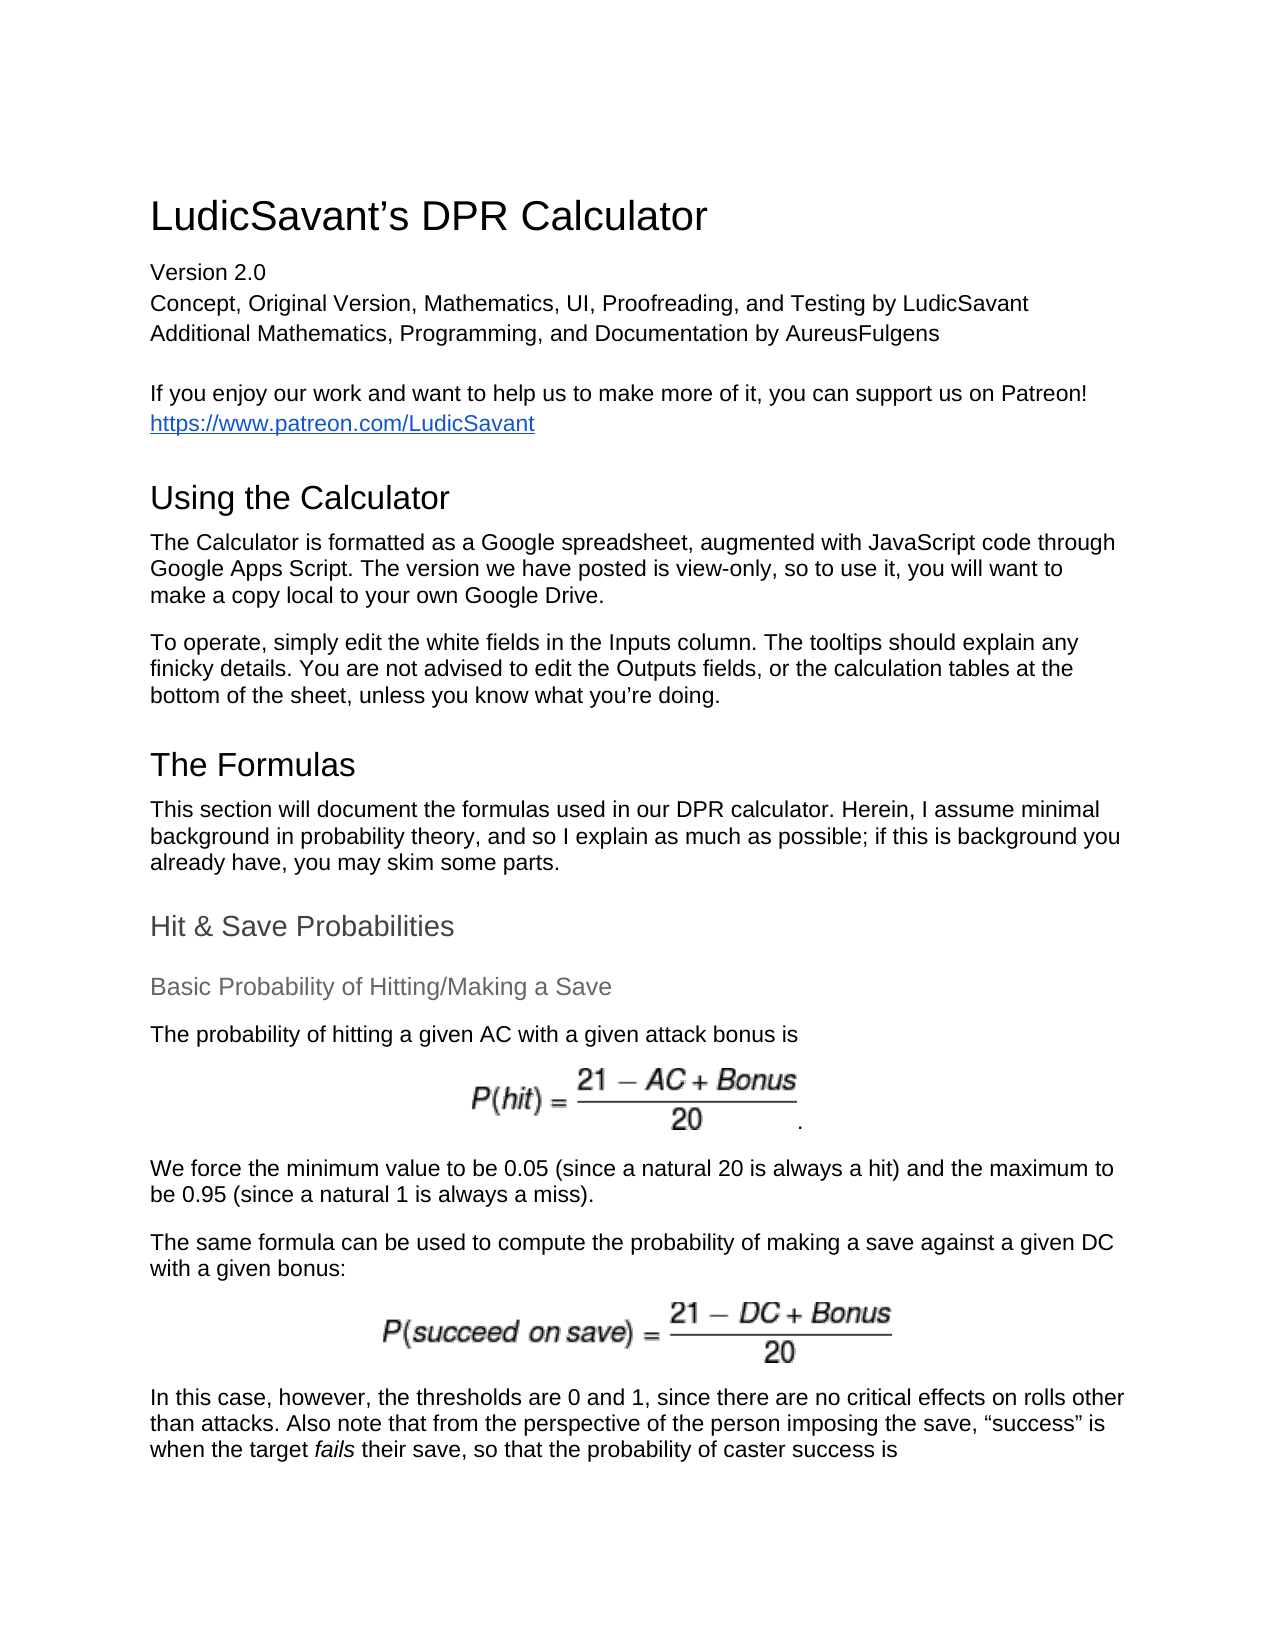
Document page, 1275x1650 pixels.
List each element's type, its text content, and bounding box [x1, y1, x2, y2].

text Concept, Original Version, Mathematics, UI, Proofreading, and Testing by LudicSavant [150, 289, 1125, 316]
text To operate, simply edit the white fields in the Inputs column. The tooltips should explain any finicky details. You are not advised to edit the Outputs fields, or the calculation tables at the bottom of the sheet, unless you know what you’re doing. [150, 629, 1125, 708]
text In this case, however, the thresholds are 0 and 1, since there are no critical effects on rolls other than attacks. Also note that from the perspective of the person imposing the save, “success” is when the target fails their save, so that the probability of caster success is [150, 1384, 1125, 1463]
text If you enjoy our work and want to help us to make more of it, you can support us on Patreon! https://www.patreon.com/LudicSavant [150, 380, 1125, 437]
text The probability of hitting a given AC with a given attack bonus is [150, 1021, 1125, 1047]
picture [382, 1302, 893, 1363]
subtitle Hit & Save Probabilities [150, 909, 1125, 942]
text This section will document the formulas used in our DPR calculator. Herein, I assume minimal background in probability theory, and so I explain as much as possible; if this is background you already have, you may skim some parts. [150, 796, 1125, 875]
subtitle Basic Probability of Hitting/Making a Save [150, 971, 1125, 1000]
subtitle Using the Calculator [150, 478, 1125, 516]
picture [471, 1068, 797, 1130]
text Version 2.0 [150, 259, 1125, 286]
text Additional Mathematics, Programming, and Documentation by AureusFulgens [150, 320, 1125, 376]
text The Calculator is formatted as a Google spreadsheet, augmented with JavaScript code through Google Apps Script. The version we have posted is view-only, so to use it, you will want to make a copy local to your own Google Drive. [150, 529, 1125, 608]
text We force the minimum value to be 0.05 (since a natural 20 is always a hit) and the maximum to be 0.95 (since a natural 1 is always a miss). [150, 1155, 1125, 1208]
subtitle The Formulas [150, 745, 1125, 784]
text The same formula can be used to compute the probability of making a save against a given DC with a given bonus: [150, 1228, 1125, 1281]
subtitle LudicSavant’s DPR Calculator [150, 192, 1125, 239]
